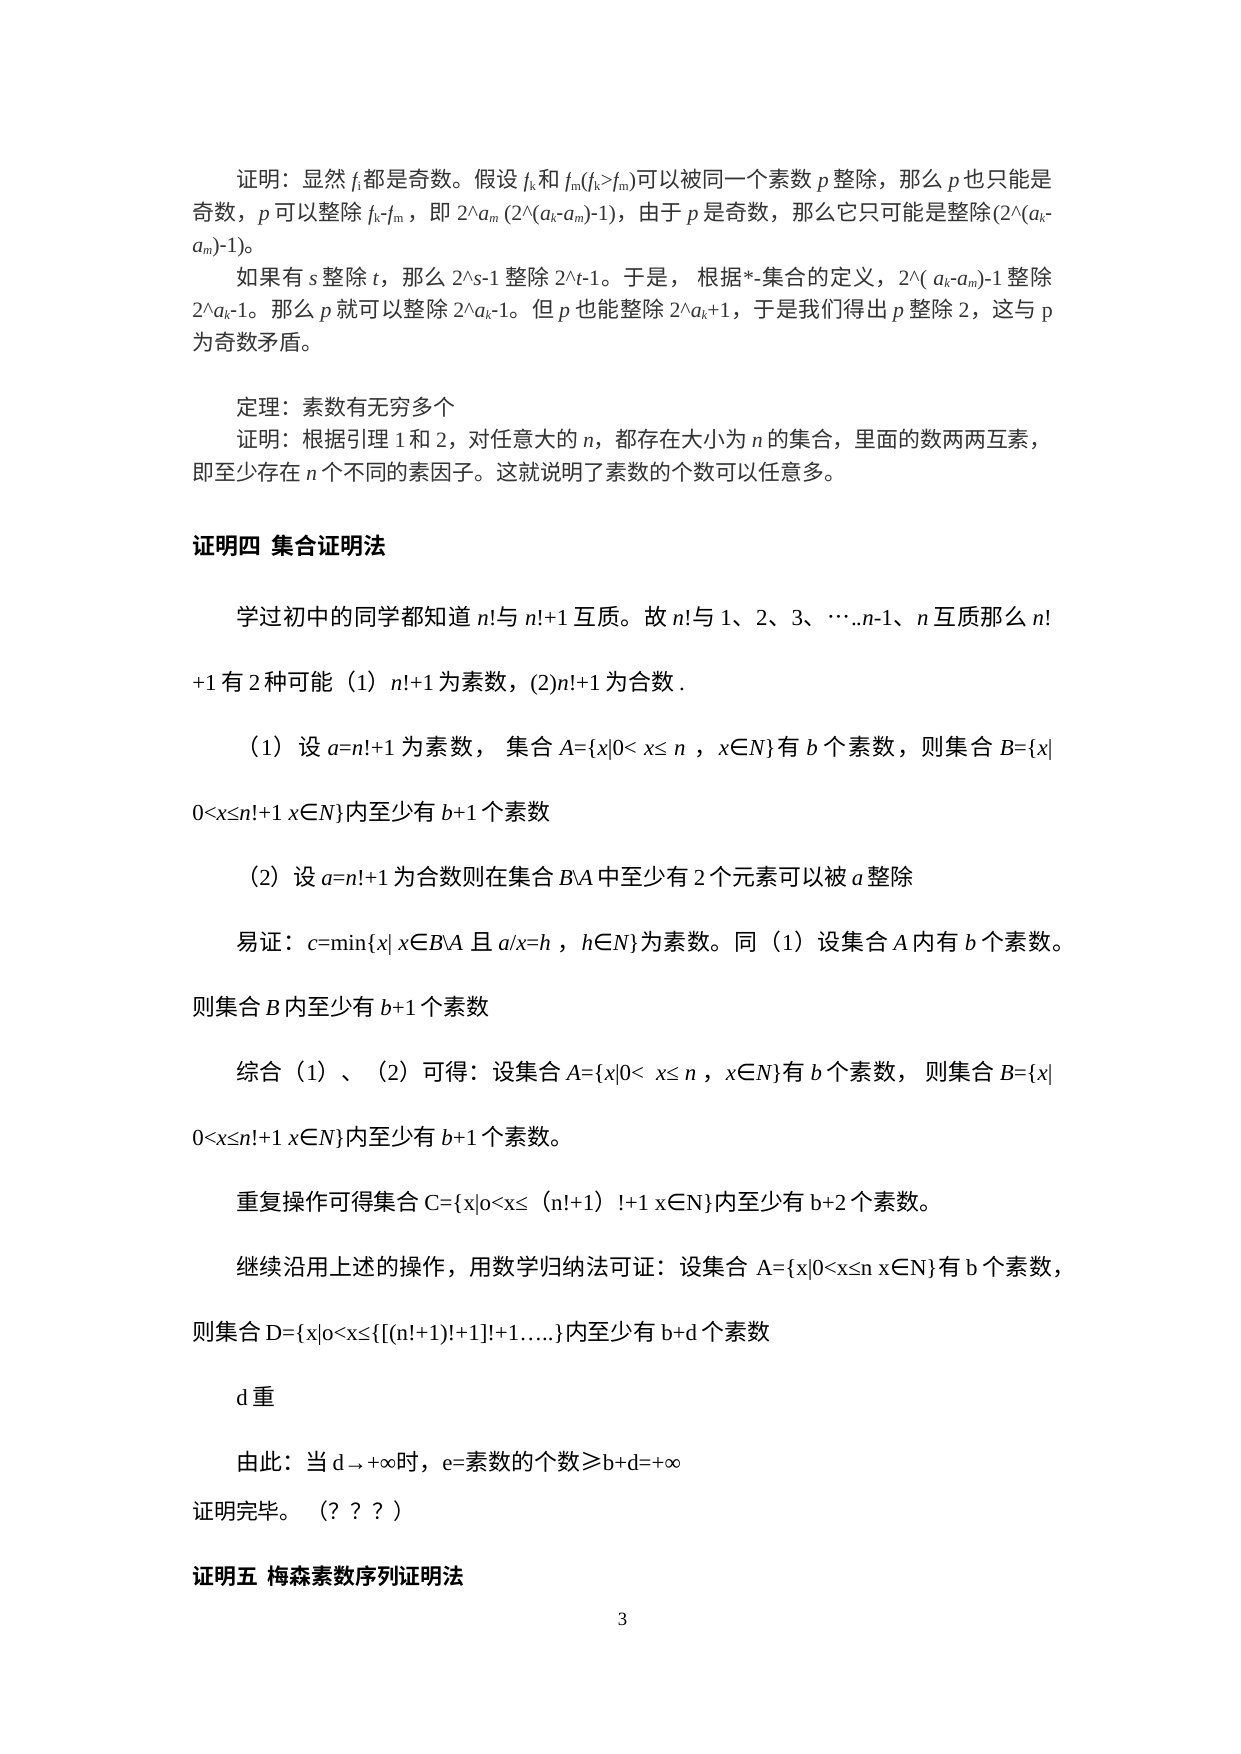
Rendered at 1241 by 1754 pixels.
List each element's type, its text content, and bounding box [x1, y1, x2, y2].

text 学过初中的同学都知道n!与n!+1互质。故n!与1、2、3、…..n-1、n互质那么n!+1有2种可能（1）n!+1为素数，(2)n!+1为合数 . [192, 583, 1053, 713]
text 如果有s整除t，那么2^s-1整除2^t-1。于是， 根据*-集合的定义，2^( ak-am)-1整除2^ak-1。那么p就可以整除2^ak-1。但p也能整除2^ak+1，于是我们得出p整除2，这与p为奇数矛盾。 [192, 259, 1053, 357]
text （1）设a=n!+1为素数， 集合A={x|0< x≤ n ，x∈N}有b个素数，则集合B={x|0<x≤n!+1 x∈N}内至少有b+1个素数 [192, 713, 1053, 843]
text 证明：根据引理1和2，对任意大的n，都存在大小为n的集合，里面的数两两互素，即至少存在n个不同的素因子。这就说明了素数的个数可以任意多。 [192, 422, 1053, 487]
text 定理：素数有无穷多个 [192, 389, 1053, 422]
text （2）设a=n!+1为合数则在集合B\A中至少有2个元素可以被a整除 [192, 843, 1053, 908]
text 证明五 梅森素数序列证明法 [192, 1558, 1053, 1591]
title 证明四 集合证明法 [192, 512, 1053, 577]
text 由此：当d→+∞时，e=素数的个数≥b+d=+∞ 证明完毕。 （？？？） [192, 1428, 1053, 1526]
text 易证：c=min{x| x∈B\A 且a/x=h ，h∈N}为素数。同（1）设集合A内有b个素数。则集合B内至少有b+1个素数 [192, 908, 1053, 1038]
text d重 [192, 1363, 1053, 1428]
text 证明：显然fi都是奇数。假设fk和fm(fk>fm)可以被同一个素数p整除，那么p也只能是奇数，p可以整除fk-fm ，即 2^am (2^(ak-am)-1)，由于p是奇数，那么它只可能是整除(2^(ak-am)-1)。 [192, 162, 1053, 259]
text 继续沿用上述的操作，用数学归纳法可证：设集合A={x|0<x≤n x∈N}有b个素数，则集合D={x|o<x≤{[(n!+1)!+1]!+1…..}内至少有b+d个素数 [192, 1233, 1053, 1363]
text 重复操作可得集合C={x|o<x≤（n!+1）!+1 x∈N}内至少有b+2个素数。 [192, 1168, 1053, 1233]
text 综合（1）、（2）可得：设集合A={x|0< x≤ n ，x∈N}有b个素数， 则集合B={x|0<x≤n!+1 x∈N}内至少有b+1个素数。 [192, 1038, 1053, 1168]
